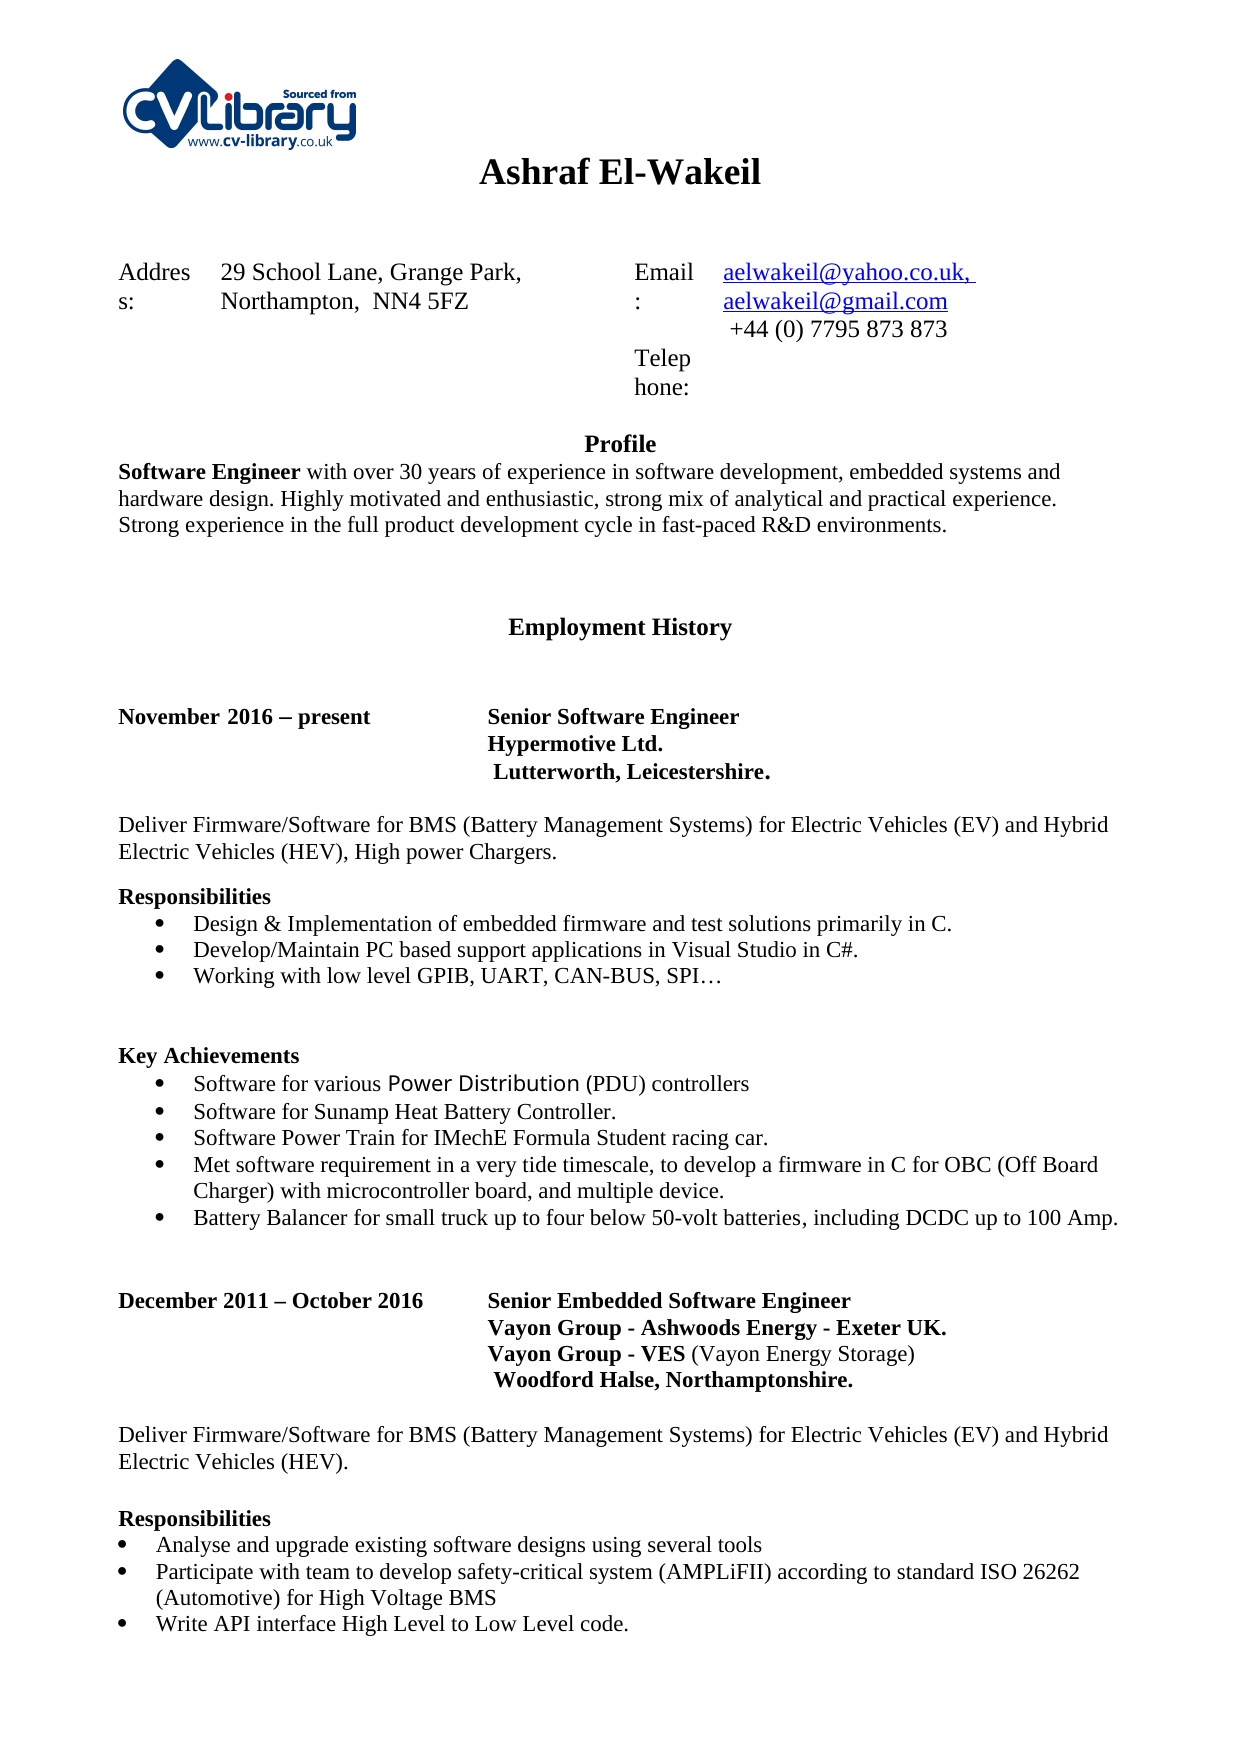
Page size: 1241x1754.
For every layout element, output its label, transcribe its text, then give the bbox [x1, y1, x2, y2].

text Hypermotive Ltd. [118, 730, 1122, 756]
list Software for Sunamp Heat Battery Controller. [156, 1098, 1122, 1124]
text Responsibilities [118, 1505, 1122, 1531]
text Key Achievements [118, 1042, 1122, 1068]
list Working with low level GPIB, UART, CAN-BUS, SPI… [156, 962, 1122, 989]
text November 2016 – present Senior Software Engineer [118, 701, 1122, 730]
text Strong experience in the full product development cycle in fast-paced R&D environments. [118, 511, 1122, 537]
text December 2011 – October 2016 Senior Embedded Software Engineer [118, 1287, 1122, 1314]
table_header Address: [107, 257, 209, 401]
picture [118, 59, 361, 117]
text Software Engineer with over 30 years of experience in software development, embedded systems and hardware design. Highly motivated and enthusiastic, strong mix of analytical and practical experience. [118, 458, 1122, 511]
list Analyse and upgrade existing software designs using several tools [118, 1531, 1122, 1558]
subtitle Ashraf El-Wakeil [118, 117, 1122, 192]
table_header Email: Telephone: [623, 257, 712, 401]
list Software for various Power Distribution (PDU) controllers [592, 1068, 1122, 1098]
text Deliver Firmware/Software for BMS (Battery Management Systems) for Electric Vehicles (EV) and Hybrid Electric Vehicles (HEV). [118, 1422, 1122, 1474]
list Participate with team to develop safety-critical system (AMPLiFII) according to standard ISO 26262 (Automotive) for High Voltage BMS [118, 1558, 1122, 1610]
text Vayon Group - VES (Vayon Energy Storage) [118, 1340, 1122, 1366]
text Employment History [118, 612, 1122, 640]
list Write API interface High Level to Low Level code. [118, 1610, 1122, 1637]
list Software Power Train for IMechE Formula Student racing car. [156, 1124, 1122, 1151]
list Design & Implementation of embedded firmware and test solutions primarily in C. [156, 909, 1122, 936]
text Lutterworth, Leicestershire. [418, 756, 1122, 785]
text Vayon Group - Ashwoods Energy - Exeter UK. [118, 1314, 1122, 1340]
table_header aelwakeil@yahoo.co.uk, aelwakeil@gmail.com +44 (0) 7795 873 873 [712, 257, 1111, 401]
table_header 29 School Lane, Grange Park, Northampton, NN4 5FZ [209, 257, 623, 401]
text Profile [118, 429, 1122, 458]
text Woodford Halse, Northamptonshire. [418, 1366, 1122, 1393]
list Battery Balancer for small truck up to four below 50-volt batteries, including DCDC up to 100 Amp. [156, 1203, 1122, 1230]
text Deliver Firmware/Software for BMS (Battery Management Systems) for Electric Vehicles (EV) and Hybrid Electric Vehicles (HEV), High power Chargers. [118, 812, 1122, 864]
text Responsibilities [118, 883, 1122, 909]
list Met software requirement in a very tide timescale, to develop a firmware in C for OBC (Off Board Charger) with microcontroller board, and multiple device. [156, 1151, 1122, 1203]
list Develop/Maintain PC based support applications in Visual Studio in C#. [156, 936, 1122, 962]
list Software for various Power Distribution (PDU) controllers [156, 1068, 387, 1098]
